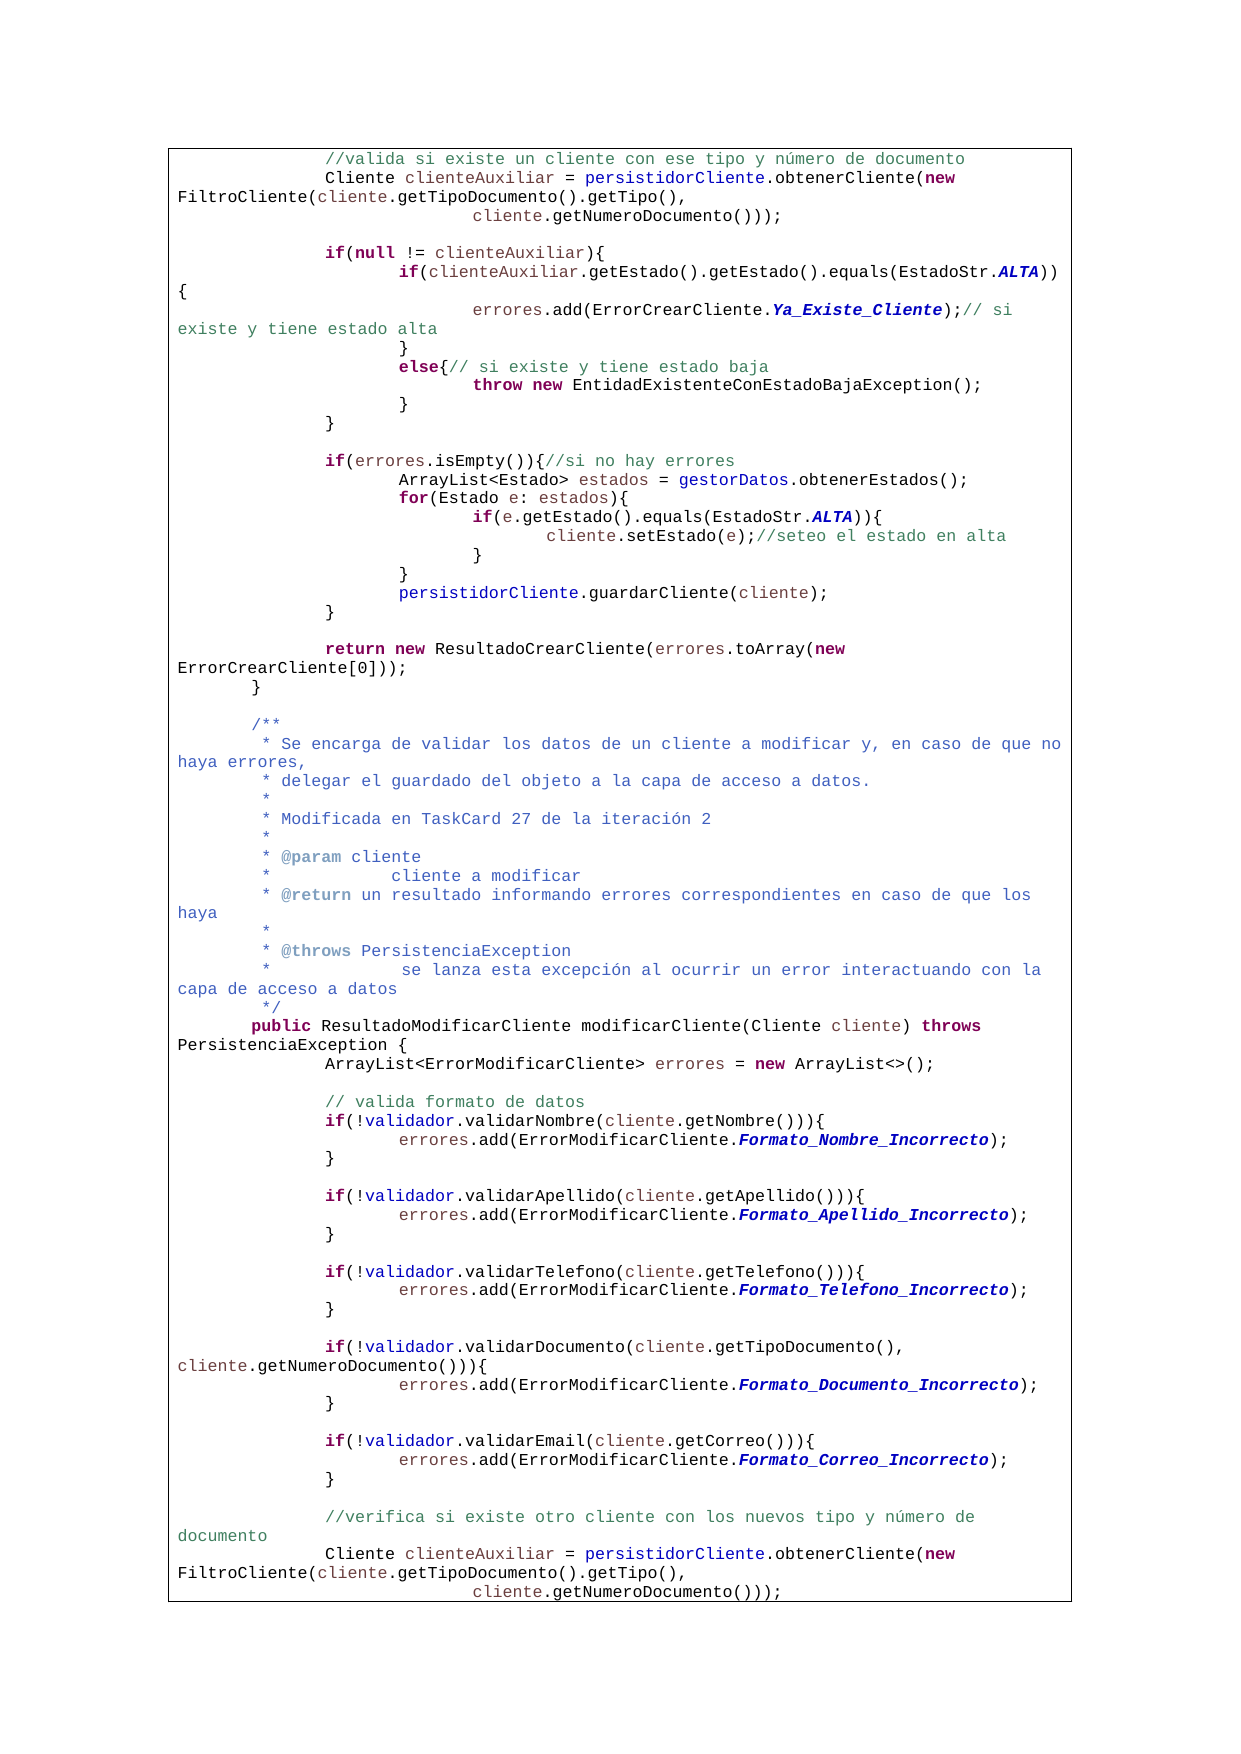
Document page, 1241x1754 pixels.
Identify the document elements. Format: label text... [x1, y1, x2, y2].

text cliente.setEstado(e);//seteo el estado en alta [177, 528, 1063, 547]
text } [177, 1150, 1063, 1169]
text * [177, 792, 1063, 811]
text ArrayList<Estado> estados = gestorDatos.obtenerEstados(); [177, 471, 1063, 490]
text * se lanza esta excepción al ocurrir un error interactuando con la capa de acceso a datos [177, 961, 1063, 999]
text public ResultadoModificarCliente modificarCliente(Cliente cliente) throws PersistenciaException { [177, 1018, 1063, 1056]
text * Modificada en TaskCard 27 de la iteración 2 [177, 811, 1063, 829]
text } [177, 679, 1063, 697]
text cliente.getNumeroDocumento())); [177, 207, 1063, 226]
text if(!validador.validarNombre(cliente.getNombre())){ [177, 1112, 1063, 1131]
text } [177, 603, 1063, 622]
text if(errores.isEmpty()){//si no hay errores [177, 452, 1063, 471]
text * @param cliente [177, 848, 1063, 867]
text if(!validador.validarDocumento(cliente.getTipoDocumento(), cliente.getNumeroDocumento())){ [177, 1338, 1063, 1376]
text * Se encarga de validar los datos de un cliente a modificar y, en caso de que no haya errores, [177, 735, 1063, 773]
text //valida si existe un cliente con ese tipo y número de documento [169, 149, 1071, 169]
text * [177, 924, 1063, 943]
text throw new EntidadExistenteConEstadoBajaException(); [177, 377, 1063, 396]
text cliente.getNumeroDocumento())); [177, 1584, 1063, 1601]
text } [177, 566, 1063, 584]
text Cliente clienteAuxiliar = persistidorCliente.obtenerCliente(new FiltroCliente(cliente.getTipoDocumento().getTipo(), [177, 169, 1063, 207]
text } [177, 415, 1063, 433]
text if(!validador.validarEmail(cliente.getCorreo())){ [177, 1433, 1063, 1452]
text } [177, 1395, 1063, 1414]
text errores.add(ErrorModificarCliente.Formato_Documento_Incorrecto); [177, 1376, 1063, 1395]
text } [177, 1301, 1063, 1320]
text errores.add(ErrorModificarCliente.Formato_Apellido_Incorrecto); [177, 1207, 1063, 1225]
text * delegar el guardado del objeto a la capa de acceso a datos. [177, 773, 1063, 792]
text * @throws PersistenciaException [177, 943, 1063, 961]
text } [177, 1225, 1063, 1244]
text return new ResultadoCrearCliente(errores.toArray(new ErrorCrearCliente[0])); [177, 641, 1063, 679]
text if(!validador.validarApellido(cliente.getApellido())){ [177, 1188, 1063, 1207]
text * @return un resultado informando errores correspondientes en caso de que los haya [177, 886, 1063, 924]
text //verifica si existe otro cliente con los nuevos tipo y número de documento [177, 1508, 1063, 1546]
text if(clienteAuxiliar.getEstado().getEstado().equals(EstadoStr.ALTA)){ [177, 264, 1063, 302]
text if(!validador.validarTelefono(cliente.getTelefono())){ [177, 1263, 1063, 1282]
text errores.add(ErrorModificarCliente.Formato_Nombre_Incorrecto); [177, 1131, 1063, 1150]
text persistidorCliente.guardarCliente(cliente); [177, 584, 1063, 603]
text errores.add(ErrorCrearCliente.Ya_Existe_Cliente);// si existe y tiene estado alta [177, 302, 1063, 339]
text if(null != clienteAuxiliar){ [177, 245, 1063, 264]
text /** [177, 716, 1063, 735]
text */ [177, 999, 1063, 1018]
text } [177, 1471, 1063, 1489]
text * [177, 829, 1063, 848]
text // valida formato de datos [177, 1093, 1063, 1112]
text } [177, 396, 1063, 415]
text if(e.getEstado().equals(EstadoStr.ALTA)){ [177, 509, 1063, 528]
text for(Estado e: estados){ [177, 490, 1063, 509]
text } [177, 547, 1063, 566]
text errores.add(ErrorModificarCliente.Formato_Telefono_Incorrecto); [177, 1282, 1063, 1301]
text } [177, 339, 1063, 358]
text * cliente a modificar [177, 867, 1063, 886]
text ArrayList<ErrorModificarCliente> errores = new ArrayList<>(); [177, 1056, 1063, 1074]
text Cliente clienteAuxiliar = persistidorCliente.obtenerCliente(new FiltroCliente(cliente.getTipoDocumento().getTipo(), [177, 1546, 1063, 1584]
text errores.add(ErrorModificarCliente.Formato_Correo_Incorrecto); [177, 1452, 1063, 1471]
text else{// si existe y tiene estado baja [177, 358, 1063, 377]
